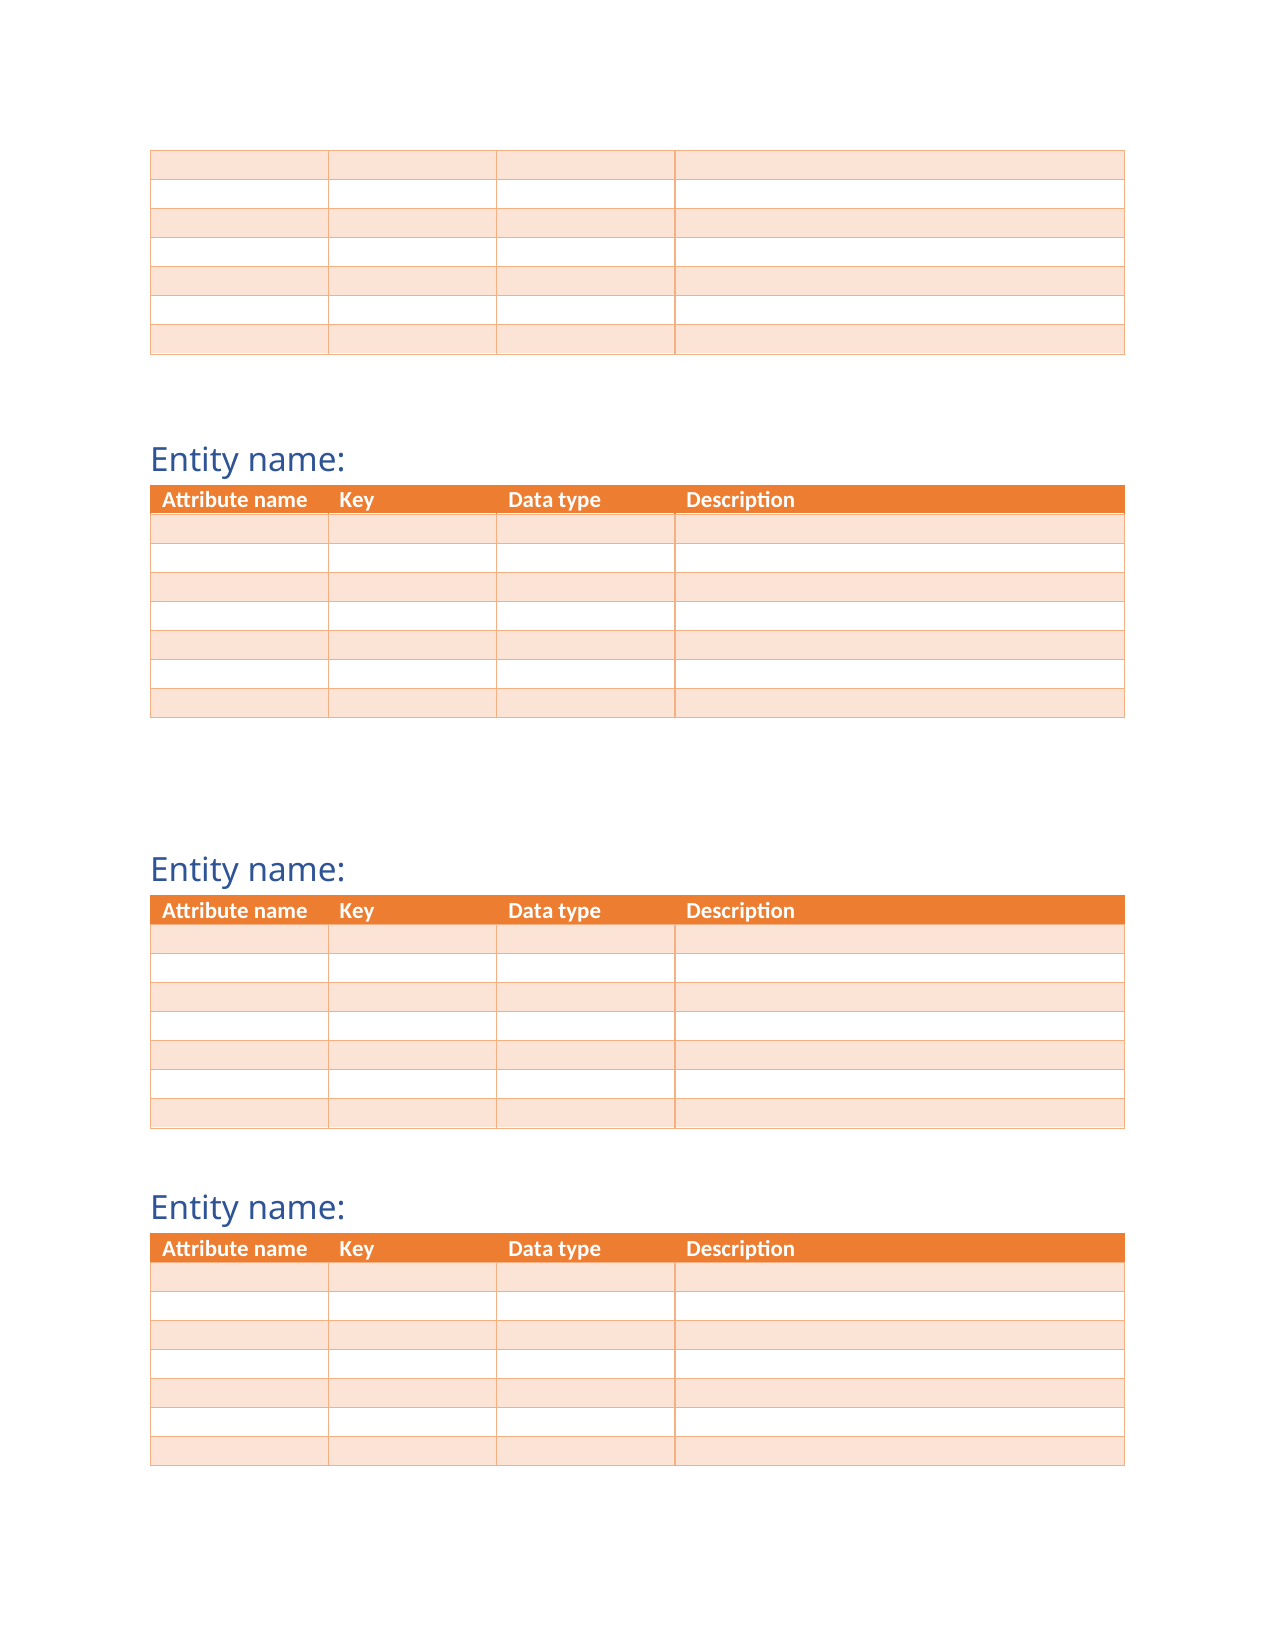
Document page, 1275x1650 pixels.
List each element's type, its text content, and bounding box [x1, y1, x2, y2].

table_cell [329, 983, 496, 1011]
table_cell [151, 296, 328, 324]
table_cell [329, 1263, 496, 1291]
table_cell [329, 151, 496, 179]
table_cell [676, 180, 1124, 208]
table_cell [329, 689, 496, 717]
table_cell [329, 1012, 496, 1040]
table_cell [151, 238, 328, 266]
table_cell [329, 238, 496, 266]
table_cell [151, 1437, 328, 1465]
table_cell [497, 1350, 674, 1378]
subtitle Entity name: [150, 846, 1125, 891]
table_header Attribute name [151, 486, 328, 513]
table_cell [151, 983, 328, 1011]
table_cell [151, 209, 328, 237]
table_cell [329, 1408, 496, 1436]
table_cell [151, 1408, 328, 1436]
table_cell [151, 1350, 328, 1378]
table_cell [676, 515, 1124, 543]
table_header Attribute name [151, 1234, 328, 1262]
table_cell [151, 925, 328, 953]
table_cell [329, 1041, 496, 1069]
table_cell [329, 602, 496, 630]
table_cell [151, 515, 328, 543]
table_cell [151, 1041, 328, 1069]
table_cell [329, 1379, 496, 1407]
table_cell [151, 631, 328, 659]
table_cell [676, 1070, 1124, 1098]
table_cell [497, 1292, 674, 1320]
table_cell [497, 267, 674, 295]
table_cell [676, 544, 1124, 572]
table_cell [676, 1292, 1124, 1320]
table_cell [676, 1263, 1124, 1291]
table_cell [497, 602, 674, 630]
table_header Attribute name [151, 896, 328, 924]
table_header Description [676, 896, 1124, 924]
table_cell [151, 954, 328, 982]
table_cell [497, 1041, 674, 1069]
table_cell [676, 325, 1124, 353]
table_cell [329, 544, 496, 572]
table_cell [497, 1379, 674, 1407]
table_cell [497, 180, 674, 208]
table_cell [329, 180, 496, 208]
table_cell [497, 544, 674, 572]
table_cell [676, 954, 1124, 982]
table_header Data type [497, 486, 674, 513]
table_cell [497, 660, 674, 688]
table_cell [497, 689, 674, 717]
table_cell [151, 180, 328, 208]
table_cell [329, 1099, 496, 1127]
table_cell [151, 1099, 328, 1127]
table_cell [676, 1437, 1124, 1465]
table_cell [676, 660, 1124, 688]
table_cell [329, 660, 496, 688]
table_cell [497, 238, 674, 266]
table_cell [676, 689, 1124, 717]
table_cell [497, 983, 674, 1011]
table_cell [497, 954, 674, 982]
table_cell [497, 151, 674, 179]
table_header Description [676, 486, 1124, 513]
table_header Data type [497, 1234, 674, 1262]
table_cell [676, 151, 1124, 179]
table_cell [329, 631, 496, 659]
subtitle Entity name: [150, 436, 1125, 481]
table_cell [676, 1041, 1124, 1069]
table_cell [497, 1263, 674, 1291]
table_header Data type [497, 896, 674, 924]
table_cell [676, 1408, 1124, 1436]
table_cell [676, 602, 1124, 630]
table_cell [329, 1321, 496, 1349]
table_cell [329, 325, 496, 353]
table_cell [151, 325, 328, 353]
table_cell [151, 1292, 328, 1320]
table_cell [497, 1070, 674, 1098]
table_header Description [676, 1234, 1124, 1262]
table_cell [329, 1070, 496, 1098]
table_cell [329, 954, 496, 982]
table_cell [676, 209, 1124, 237]
table_header Key [329, 1234, 496, 1262]
table_cell [497, 1408, 674, 1436]
table_cell [151, 1012, 328, 1040]
table_cell [329, 1437, 496, 1465]
table_cell [329, 209, 496, 237]
table_cell [151, 1379, 328, 1407]
table_cell [676, 1012, 1124, 1040]
table_cell [497, 925, 674, 953]
table_cell [676, 1099, 1124, 1127]
table_cell [329, 267, 496, 295]
table_cell [497, 296, 674, 324]
table_cell [676, 267, 1124, 295]
table_cell [497, 1012, 674, 1040]
table_cell [329, 515, 496, 543]
table_cell [329, 925, 496, 953]
table_cell [497, 573, 674, 601]
table_cell [151, 267, 328, 295]
table_cell [497, 325, 674, 353]
table_cell [676, 631, 1124, 659]
table_cell [676, 1350, 1124, 1378]
table_cell [676, 983, 1124, 1011]
table_cell [151, 1321, 328, 1349]
table_cell [329, 1292, 496, 1320]
table_cell [151, 1263, 328, 1291]
table_header Key [329, 896, 496, 924]
table_cell [497, 1321, 674, 1349]
table_cell [676, 238, 1124, 266]
table_cell [497, 515, 674, 543]
table_cell [329, 573, 496, 601]
table_cell [151, 660, 328, 688]
table_cell [676, 1321, 1124, 1349]
table_cell [676, 1379, 1124, 1407]
subtitle Entity name: [150, 1184, 1125, 1229]
table_header Key [329, 486, 496, 513]
table_cell [151, 602, 328, 630]
table_cell [497, 631, 674, 659]
table_cell [151, 151, 328, 179]
table_cell [497, 209, 674, 237]
table_cell [676, 573, 1124, 601]
table_cell [497, 1099, 674, 1127]
table_cell [329, 1350, 496, 1378]
table_cell [151, 573, 328, 601]
table_cell [329, 296, 496, 324]
table_cell [151, 544, 328, 572]
table_cell [497, 1437, 674, 1465]
table_cell [151, 1070, 328, 1098]
table_cell [676, 296, 1124, 324]
table_cell [676, 925, 1124, 953]
table_cell [151, 689, 328, 717]
